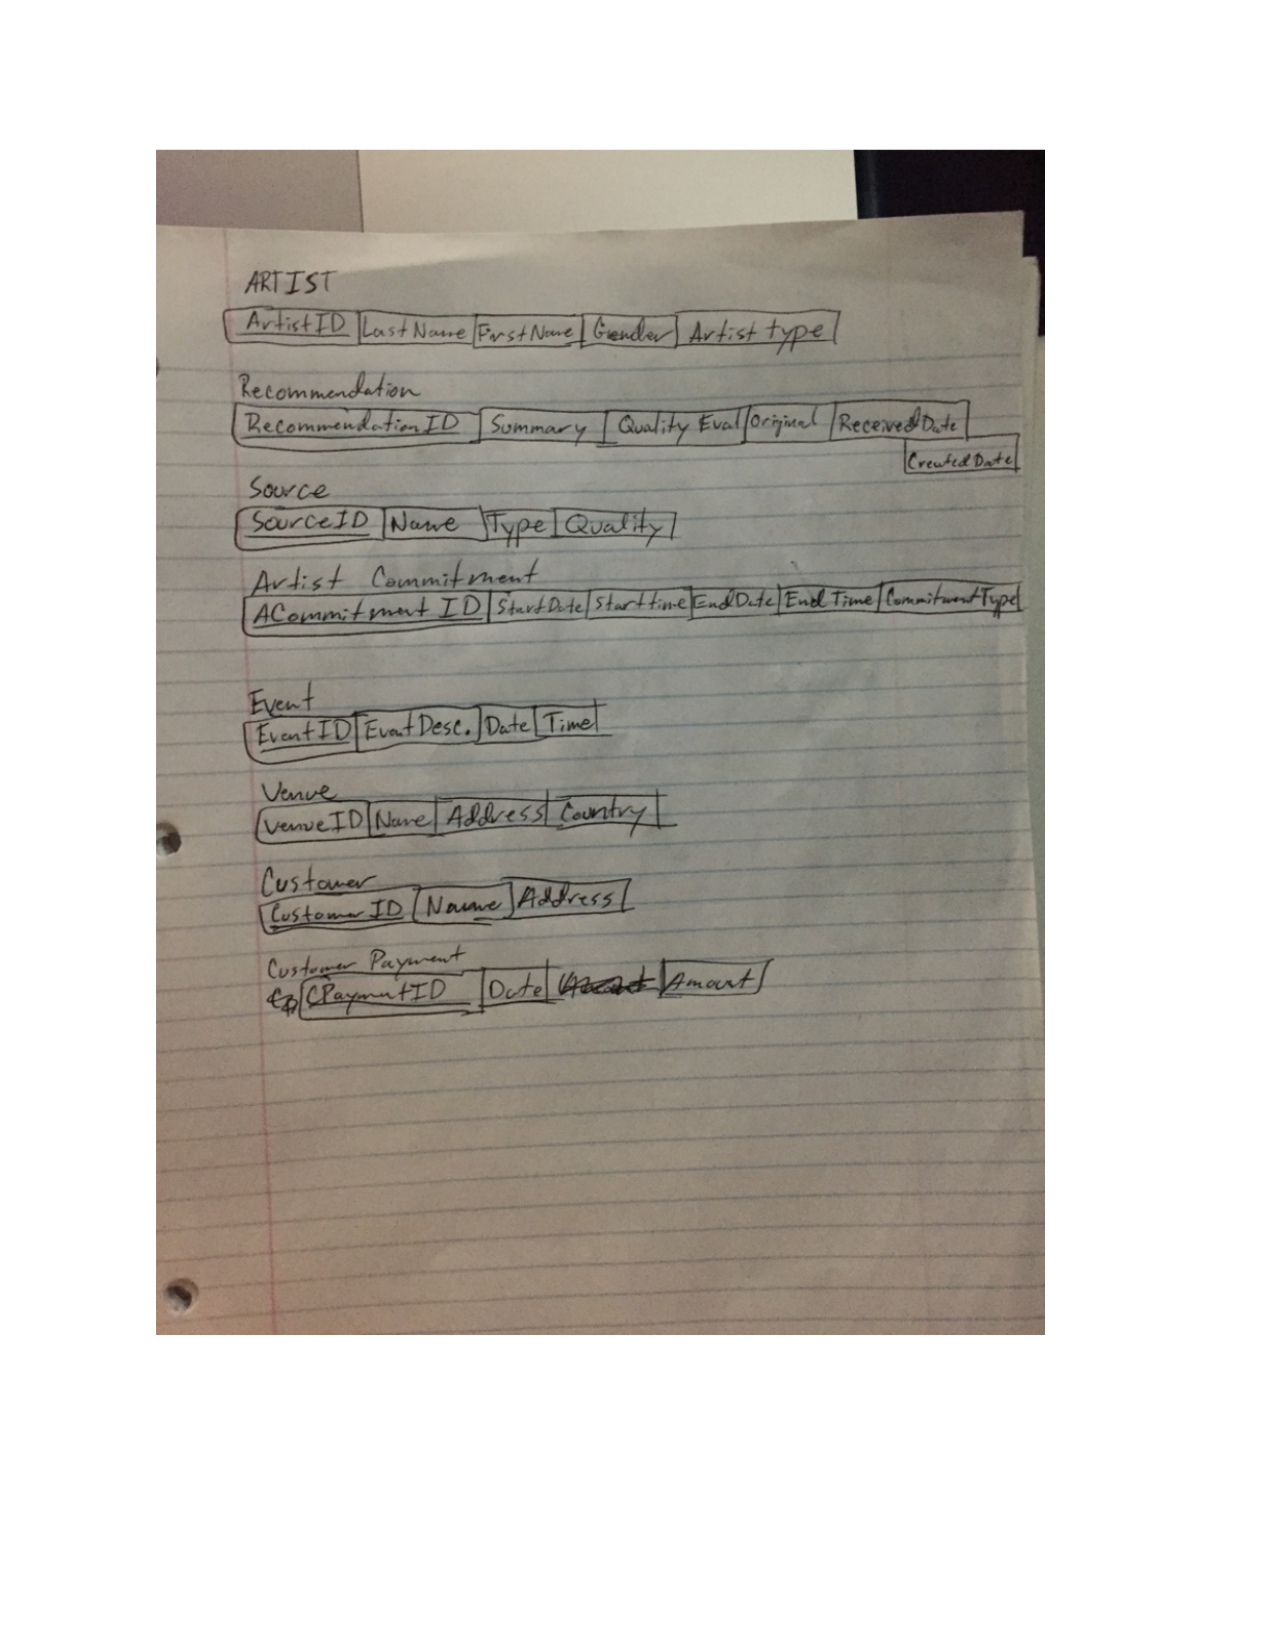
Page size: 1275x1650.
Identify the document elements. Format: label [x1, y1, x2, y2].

picture [156, 151, 1045, 1334]
